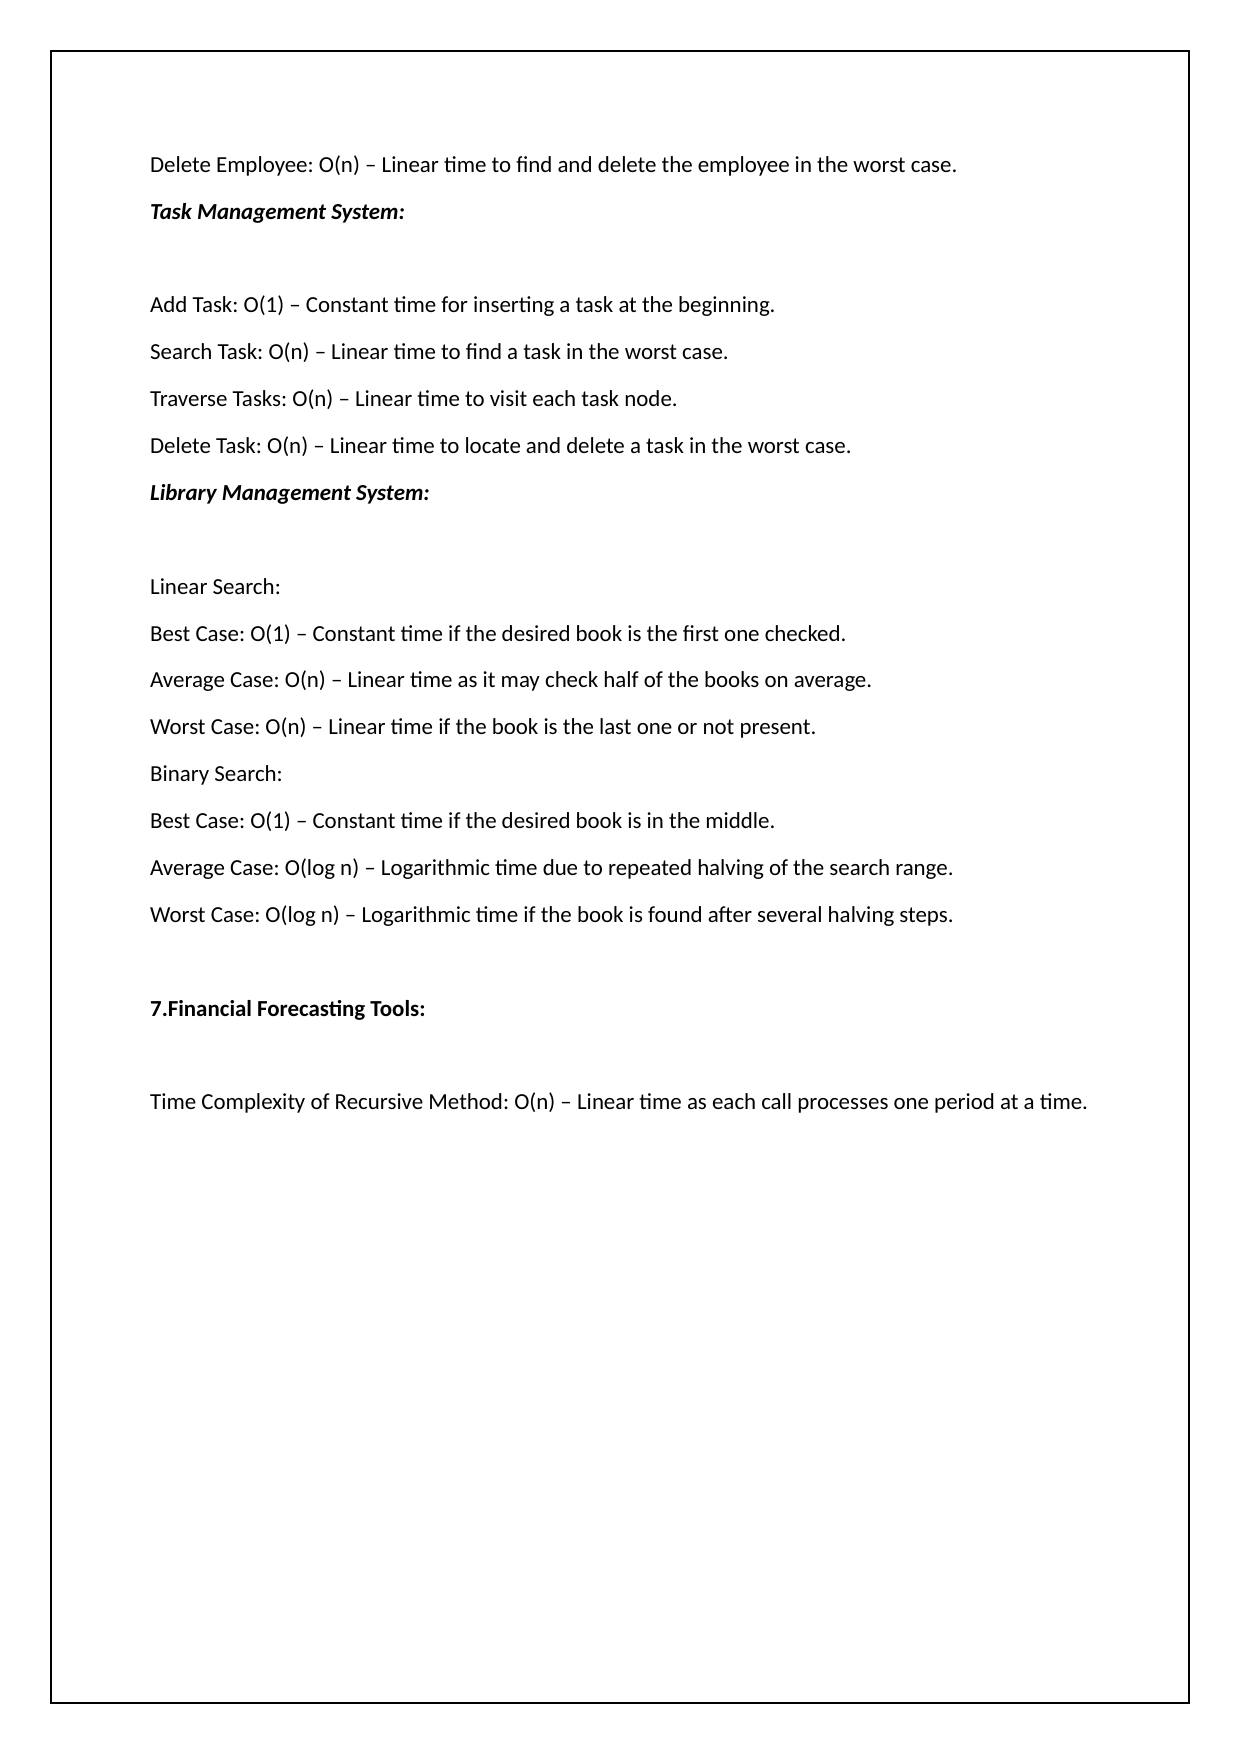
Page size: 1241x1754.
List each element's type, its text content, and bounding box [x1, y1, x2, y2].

text Search Task: O(n) – Linear time to find a task in the worst case. [150, 337, 1090, 366]
text Binary Search: [150, 759, 1090, 787]
text Worst Case: O(n) – Linear time if the book is the last one or not present. [150, 712, 1090, 741]
text Delete Task: O(n) – Linear time to locate and delete a task in the worst case. [150, 431, 1090, 459]
text Linear Search: [150, 572, 1090, 600]
text Traverse Tasks: O(n) – Linear time to visit each task node. [150, 384, 1090, 412]
text Best Case: O(1) – Constant time if the desired book is in the middle. [150, 806, 1090, 834]
text Delete Employee: O(n) – Linear time to find and delete the employee in the worst case. [150, 150, 1090, 178]
text Worst Case: O(log n) – Logarithmic time if the book is found after several halving steps. [150, 900, 1090, 928]
text Add Task: O(1) – Constant time for inserting a task at the beginning. [150, 291, 1090, 319]
text Task Management System: [150, 197, 1090, 225]
text Library Management System: [150, 478, 1090, 506]
text Time Complexity of Recursive Method: O(n) – Linear time as each call processes one period at a time. [150, 1087, 1090, 1116]
text Average Case: O(n) – Linear time as it may check half of the books on average. [150, 666, 1090, 694]
text 7.Financial Forecasting Tools: [150, 994, 1090, 1022]
text Best Case: O(1) – Constant time if the desired book is the first one checked. [150, 619, 1090, 647]
text Average Case: O(log n) – Logarithmic time due to repeated halving of the search range. [150, 853, 1090, 881]
